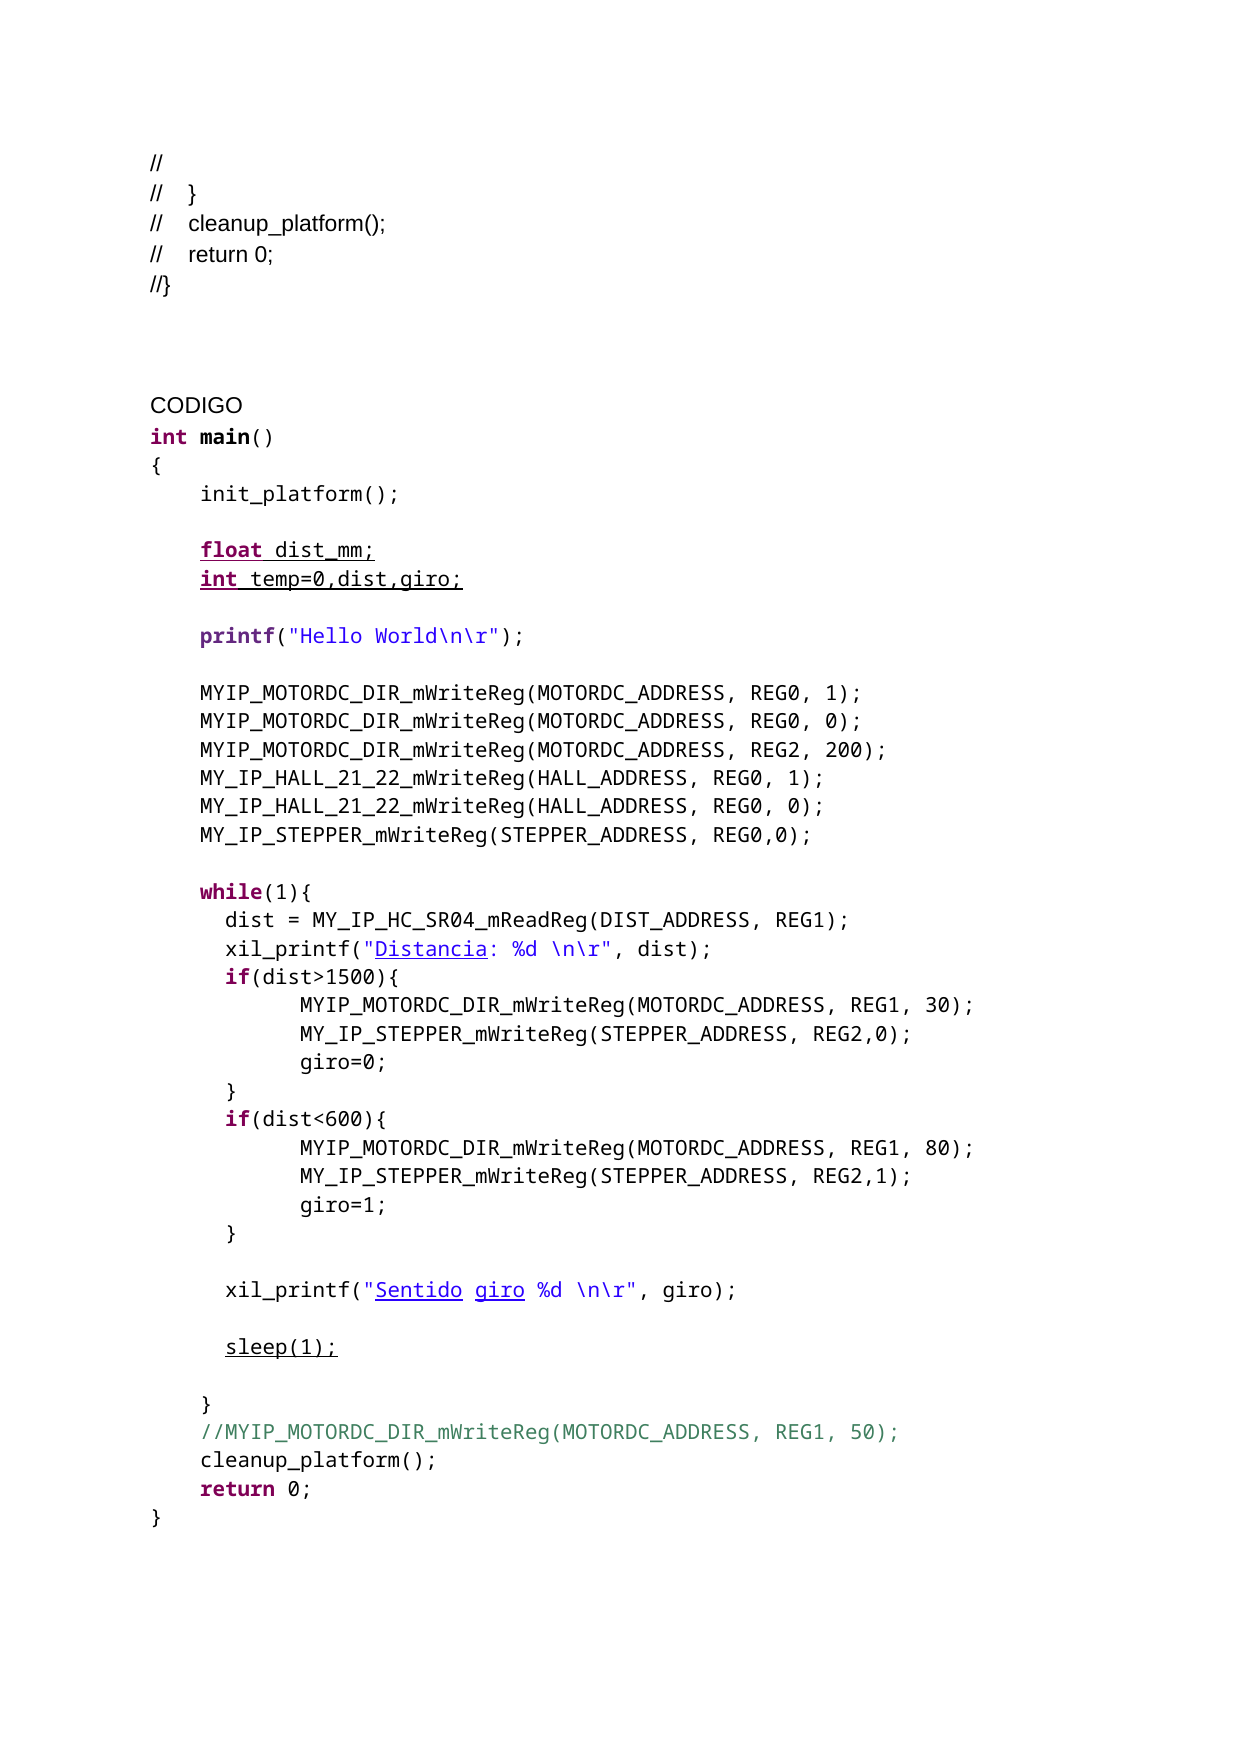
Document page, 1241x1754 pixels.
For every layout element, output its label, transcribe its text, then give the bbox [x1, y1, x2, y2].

text return 0; [150, 1474, 1090, 1502]
text MY_IP_STEPPER_mWriteReg(STEPPER_ADDRESS, REG0,0); [150, 820, 1090, 848]
text //MYIP_MOTORDC_DIR_mWriteReg(MOTORDC_ADDRESS, REG1, 50); [150, 1417, 1090, 1446]
text MY_IP_STEPPER_mWriteReg(STEPPER_ADDRESS, REG2,1); [150, 1161, 1090, 1190]
text } [150, 1218, 1090, 1247]
text // return 0; [150, 241, 1090, 267]
text MY_IP_HALL_21_22_mWriteReg(HALL_ADDRESS, REG0, 0); [150, 792, 1090, 820]
text { [150, 450, 1090, 479]
text // } [150, 180, 1090, 207]
text CODIGO [150, 392, 1090, 418]
text xil_printf("Sentido giro %d \n\r", giro); [150, 1275, 1090, 1303]
text MYIP_MOTORDC_DIR_mWriteReg(MOTORDC_ADDRESS, REG0, 1); [150, 678, 1090, 706]
text init_platform(); [150, 479, 1090, 507]
text int temp=0,dist,giro; [150, 564, 1090, 592]
text float dist_mm; [150, 536, 1090, 564]
text MY_IP_HALL_21_22_mWriteReg(HALL_ADDRESS, REG0, 1); [150, 763, 1090, 792]
text } [150, 1389, 1090, 1417]
text while(1){ [150, 877, 1090, 905]
text cleanup_platform(); [150, 1446, 1090, 1474]
text xil_printf("Distancia: %d \n\r", dist); [150, 934, 1090, 962]
text sleep(1); [150, 1332, 1090, 1360]
text if(dist>1500){ [150, 962, 1090, 991]
text giro=1; [150, 1190, 1090, 1218]
text dist = MY_IP_HC_SR04_mReadReg(DIST_ADDRESS, REG1); [150, 905, 1090, 934]
text // cleanup_platform(); [150, 210, 1090, 237]
text } [150, 1502, 1090, 1531]
text MYIP_MOTORDC_DIR_mWriteReg(MOTORDC_ADDRESS, REG2, 200); [150, 735, 1090, 763]
text MYIP_MOTORDC_DIR_mWriteReg(MOTORDC_ADDRESS, REG0, 0); [150, 706, 1090, 735]
text MYIP_MOTORDC_DIR_mWriteReg(MOTORDC_ADDRESS, REG1, 30); [150, 991, 1090, 1019]
text int main() [150, 422, 1090, 450]
text MYIP_MOTORDC_DIR_mWriteReg(MOTORDC_ADDRESS, REG1, 80); [150, 1133, 1090, 1161]
text if(dist<600){ [150, 1104, 1090, 1133]
text //} [150, 271, 1090, 297]
text } [150, 1076, 1090, 1104]
text // [150, 150, 1090, 176]
text giro=0; [150, 1047, 1090, 1076]
text printf("Hello World\n\r"); [150, 621, 1090, 649]
text MY_IP_STEPPER_mWriteReg(STEPPER_ADDRESS, REG2,0); [150, 1019, 1090, 1047]
